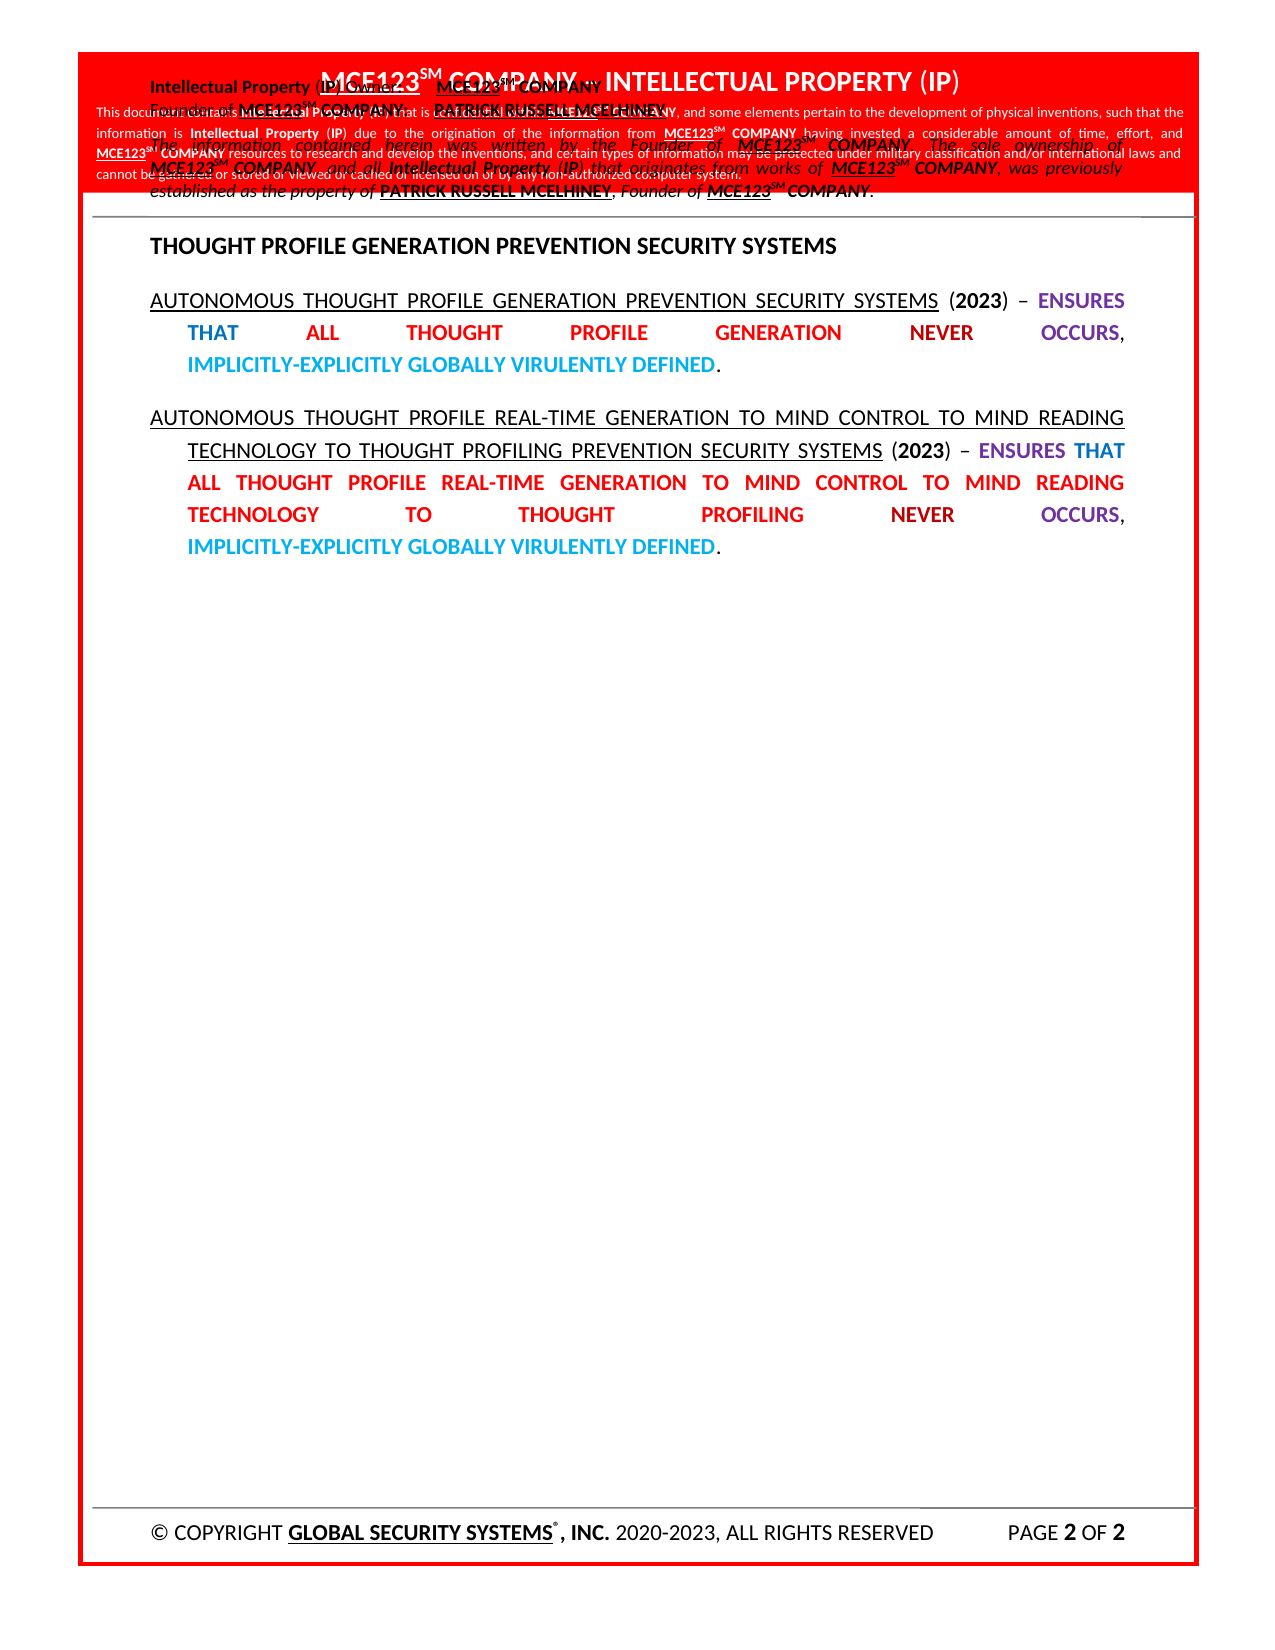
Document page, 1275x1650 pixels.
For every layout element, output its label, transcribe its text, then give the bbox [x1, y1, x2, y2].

text THOUGHT PROFILE GENERATION PREVENTION SECURITY SYSTEMS [150, 230, 1125, 261]
text AUTONOMOUS THOUGHT PROFILE REAL-TIME GENERATION TO MIND CONTROL TO MIND READING TECHNOLOGY TO THOUGHT PROFILING PREVENTION SECURITY SYSTEMS (2023) – ENSURES THAT ALL THOUGHT PROFILE REAL-TIME GENERATION TO MIND CONTROL TO MIND READING TECHNOLOGY TO THOUGHT PROFILING NEVER OCCURS, IMPLICITLY-EXPLICITLY GLOBALLY VIRULENTLY DEFINED. [150, 429, 1125, 560]
text AUTONOMOUS THOUGHT PROFILE GENERATION PREVENTION SECURITY SYSTEMS (2023) – ENSURES THAT ALL THOUGHT PROFILE GENERATION NEVER OCCURS, IMPLICITLY-EXPLICITLY GLOBALLY VIRULENTLY DEFINED. [150, 286, 1125, 378]
text AUTONOMOUS THOUGHT PROFILE REAL-TIME GENERATION TO MIND CONTROL TO MIND READING TECHNOLOGY TO THOUGHT PROFILING PREVENTION SECURITY SYSTEMS (2023) – ENSURES THAT ALL THOUGHT PROFILE REAL-TIME GENERATION TO MIND CONTROL TO MIND READING TECHNOLOGY TO THOUGHT PROFILING NEVER OCCURS, IMPLICITLY-EXPLICITLY GLOBALLY VIRULENTLY DEFINED. [150, 403, 1125, 428]
